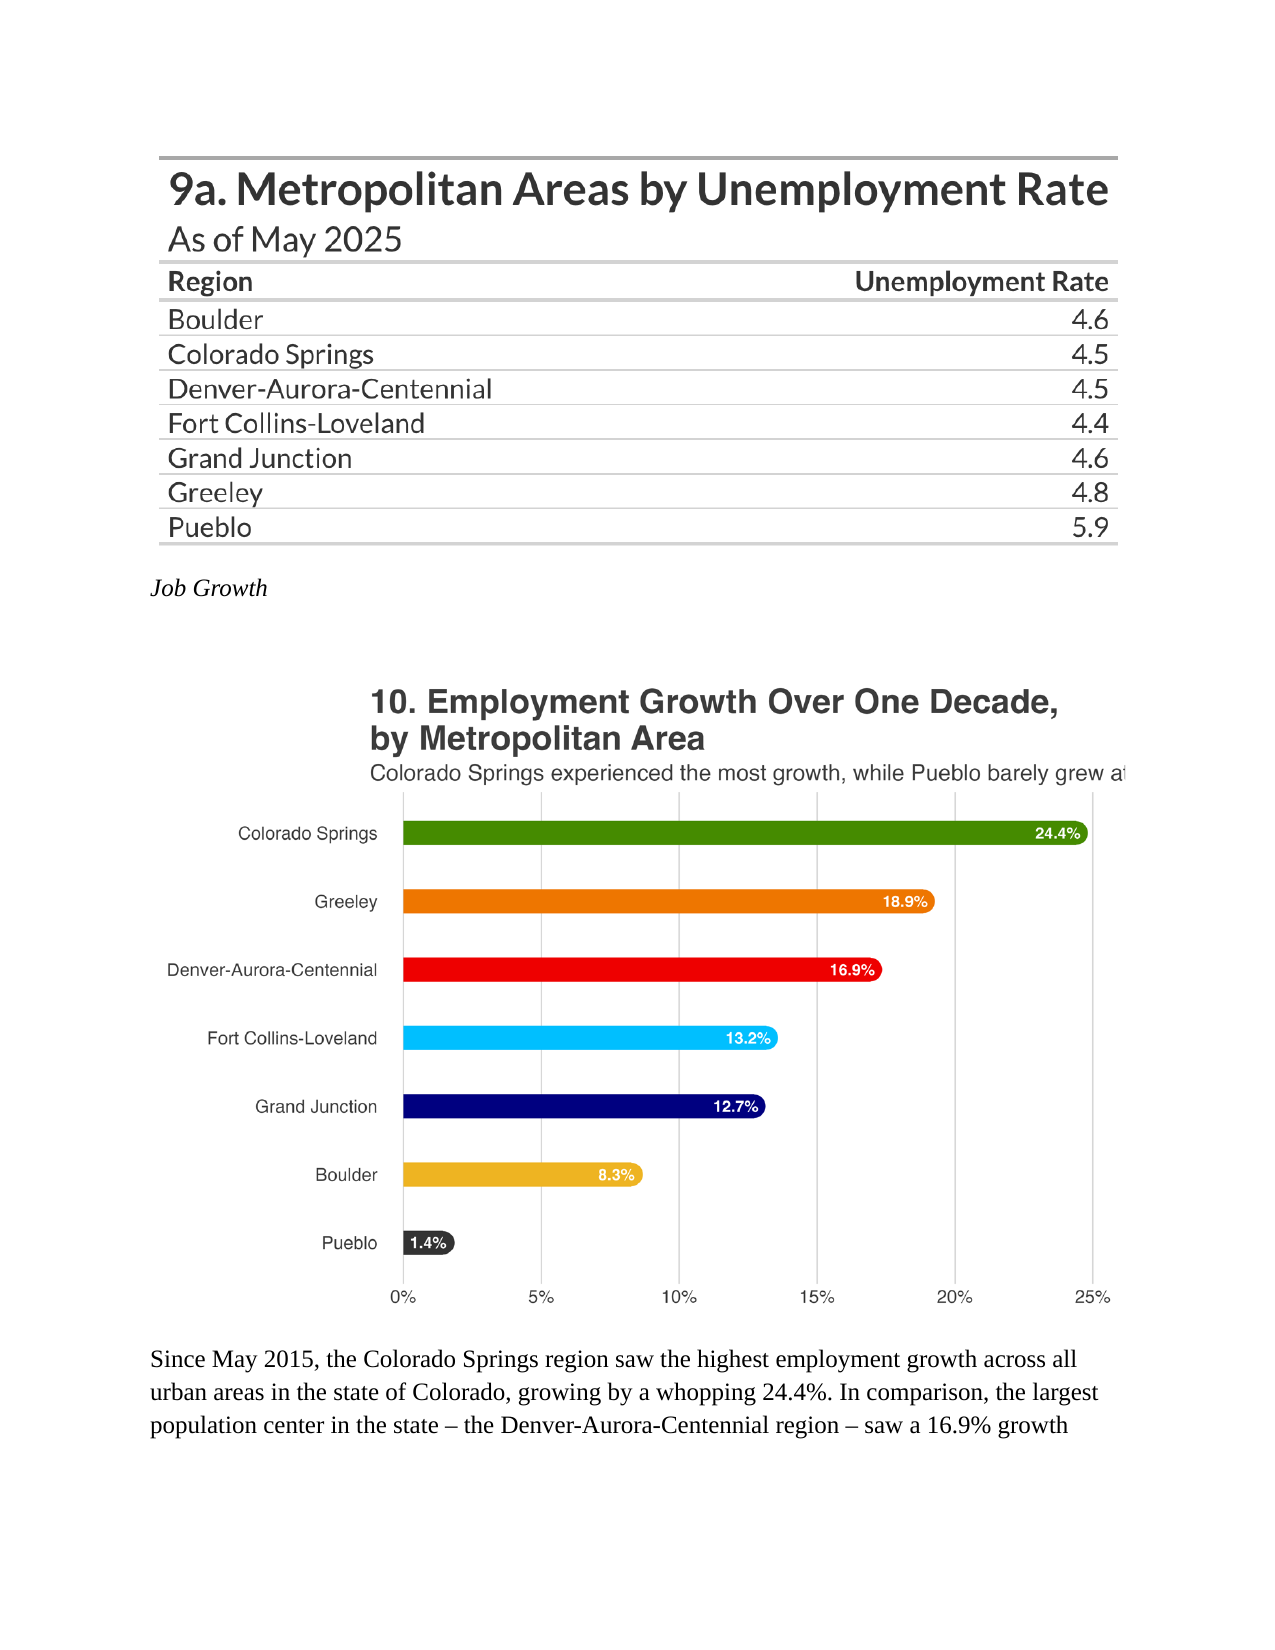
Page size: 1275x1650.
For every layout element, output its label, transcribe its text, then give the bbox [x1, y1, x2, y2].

text Job Growth [150, 573, 1125, 602]
picture [150, 150, 1125, 552]
picture [150, 672, 1125, 1323]
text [150, 1344, 1125, 1439]
